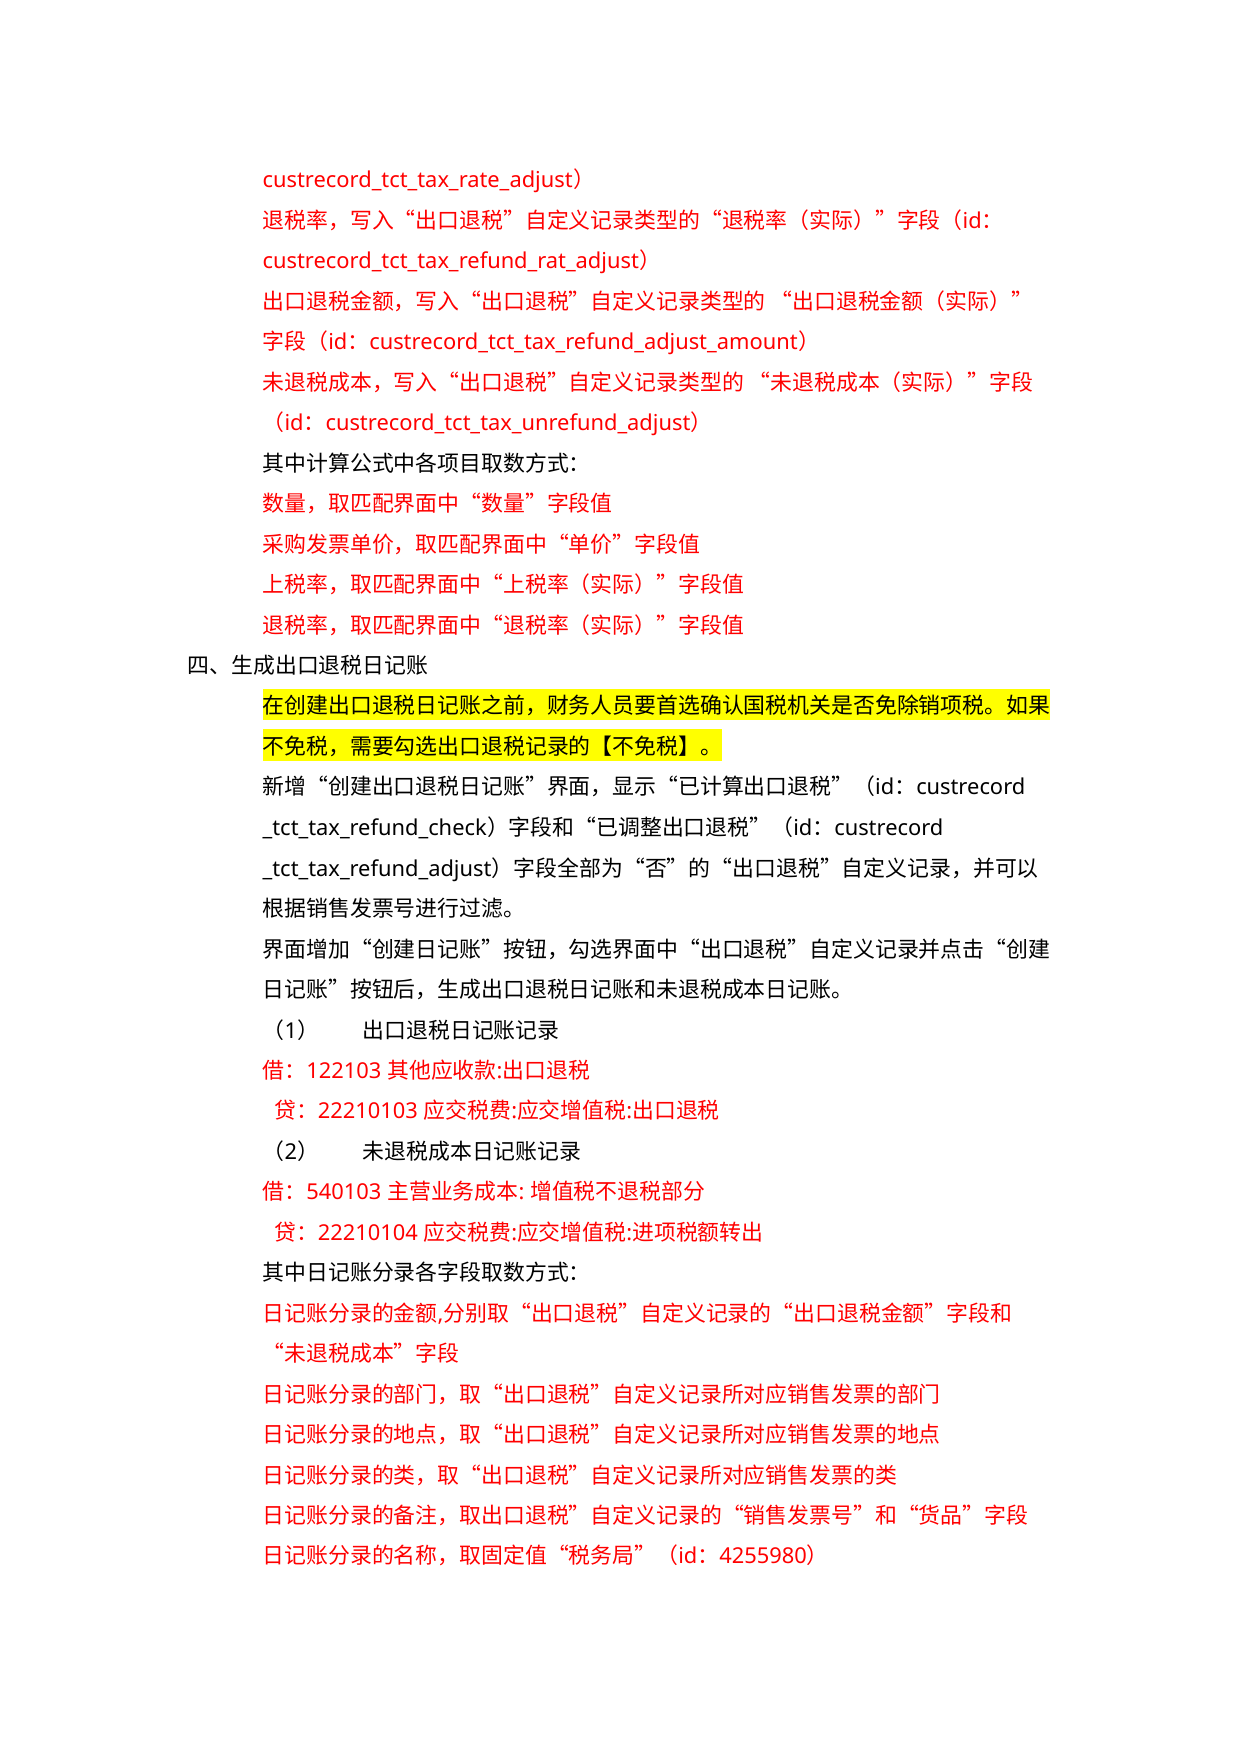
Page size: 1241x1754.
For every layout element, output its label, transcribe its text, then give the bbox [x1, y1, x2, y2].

text 日记账分录的类，取“出口退税”自定义记录所对应销售发票的类 [262, 1457, 1053, 1490]
list 退税率，写入“出口退税”自定义记录类型的“退税率（实际）”字段（id：custrecord_tct_tax_refund_rat_adjust） [262, 202, 1053, 276]
text 日记账分录的地点，取“出口退税”自定义记录所对应销售发票的地点 [262, 1417, 1053, 1449]
text 日记账分录的备注，取出口退税”自定义记录的“销售发票号”和“货品”字段 [262, 1498, 1053, 1530]
list 采购发票单价，取匹配界面中“单价”字段值 [262, 526, 1053, 559]
text 借：540103 主营业务成本: 增值税不退税部分 [262, 1174, 1053, 1207]
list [262, 162, 1053, 194]
list 在创建出口退税日记账之前，财务人员要首选确认国税机关是否免除销项税。如果不免税，需要勾选出口退税记录的【不免税】。 [262, 688, 1053, 761]
list 未退税成本日记账记录 [262, 1134, 1053, 1166]
list 新增“创建出口退税日记账”界面，显示“已计算出口退税”（id：custrecord _tct_tax_refund_check）字段和“已调整出口退税”（id：custrecord _tct_tax_refund_adjust）字段全部为“否”的“出口退税”自定义记录，并可以根据销售发票号进行过滤。 [262, 769, 1053, 923]
list 出口退税日记账记录 [262, 1012, 1053, 1045]
list 上税率，取匹配界面中“上税率（实际）”字段值 [262, 567, 1053, 599]
list 界面增加“创建日记账”按钮，勾选界面中“出口退税”自定义记录并点击“创建日记账”按钮后，生成出口退税日记账和未退税成本日记账。 [262, 931, 1053, 1004]
text 贷：22210103 应交税费:应交增值税:出口退税 [262, 1093, 1053, 1126]
list 出口退税金额，写入“出口退税”自定义记录类型的 “出口退税金额（实际）”字段（id：custrecord_tct_tax_refund_adjust_amount） [262, 283, 1053, 357]
text 日记账分录的名称，取固定值“税务局”（id：4255980） [262, 1538, 1053, 1571]
text 贷：22210104 应交税费:应交增值税:进项税额转出 [262, 1214, 1053, 1247]
list 退税率，取匹配界面中“退税率（实际）”字段值 [262, 607, 1053, 640]
text 日记账分录的金额,分别取“出口退税”自定义记录的“出口退税金额”字段和“未退税成本”字段 [262, 1295, 1053, 1368]
text 四、生成出口退税日记账 [187, 648, 1053, 680]
list 数量，取匹配界面中“数量”字段值 [262, 486, 1053, 518]
text 日记账分录的部门，取“出口退税”自定义记录所对应销售发票的部门 [262, 1376, 1053, 1409]
text 其中日记账分录各字段取数方式： [262, 1255, 1053, 1287]
list 未退税成本，写入“出口退税”自定义记录类型的 “未退税成本（实际）”字段（id：custrecord_tct_tax_unrefund_adjust） [262, 364, 1053, 438]
text 借：122103 其他应收款:出口退税 [262, 1053, 1053, 1085]
list 其中计算公式中各项目取数方式： [262, 446, 1053, 478]
